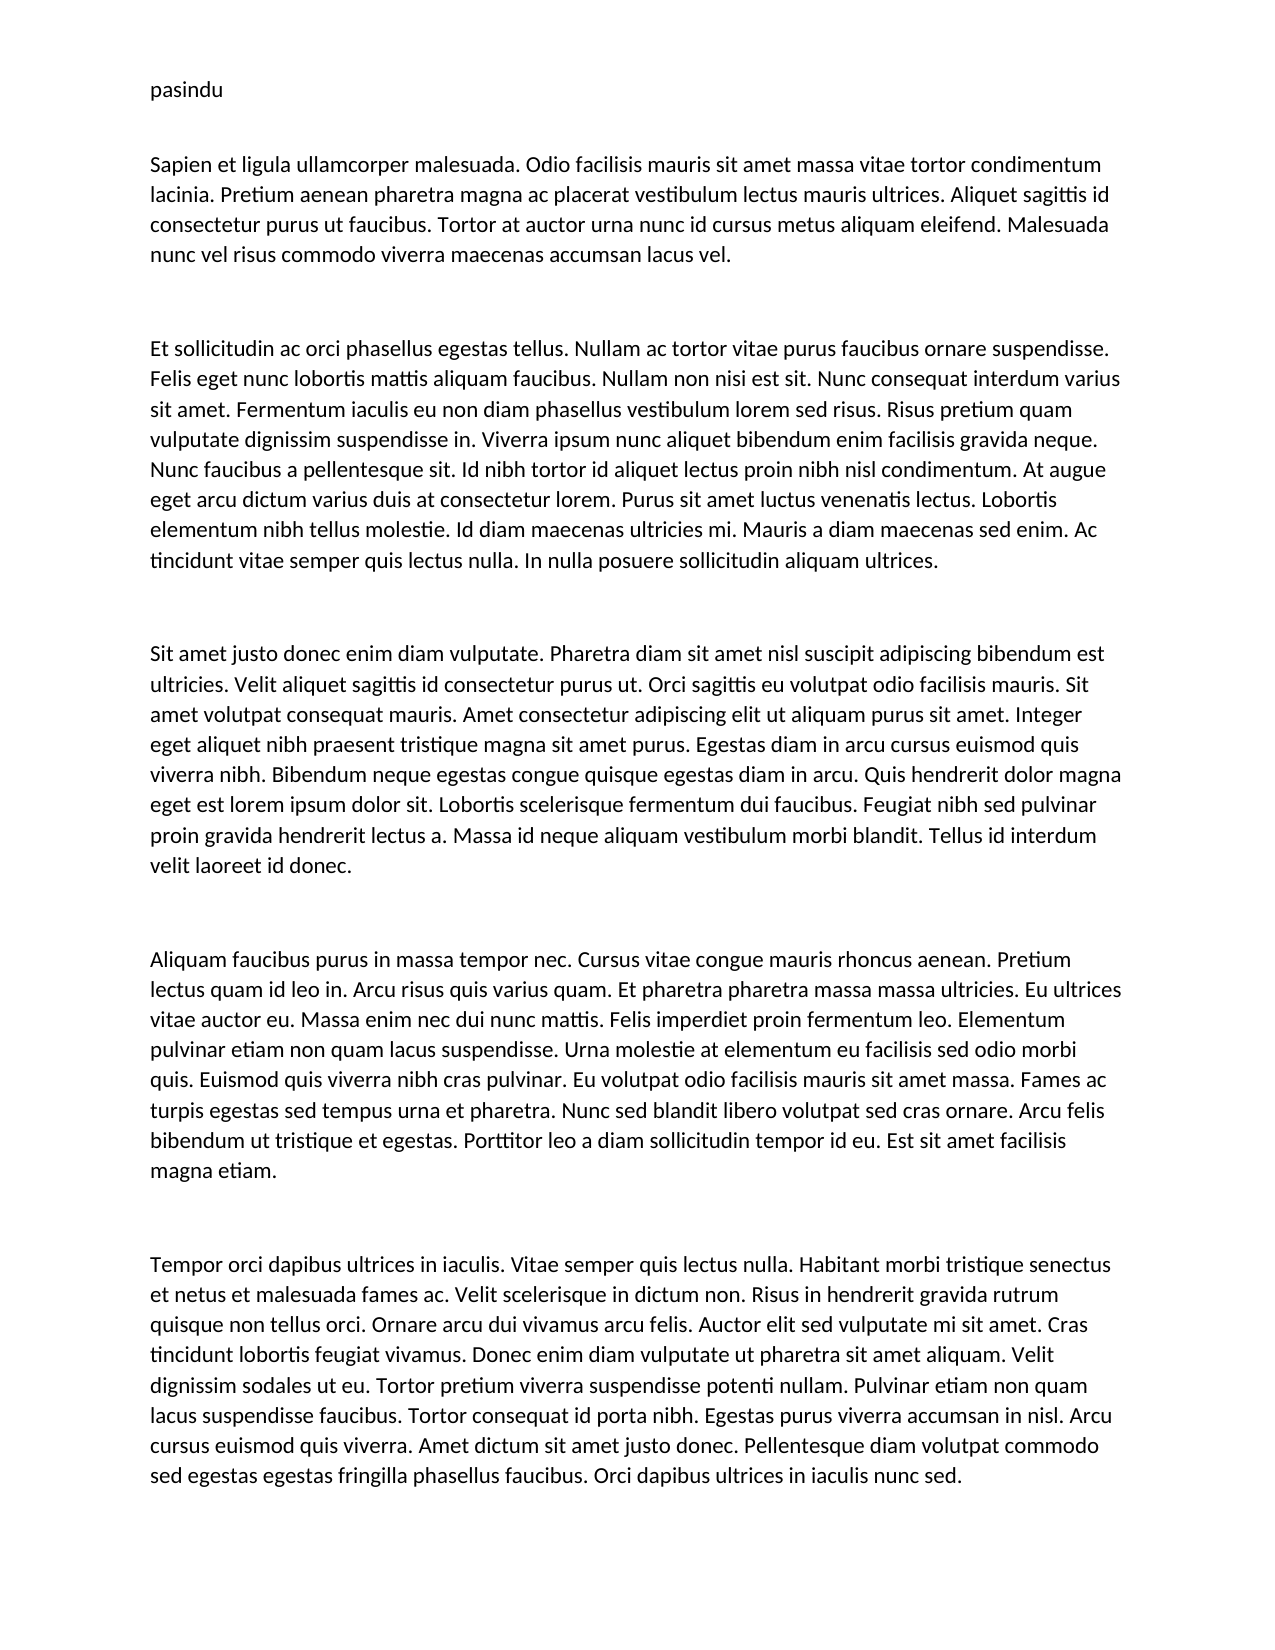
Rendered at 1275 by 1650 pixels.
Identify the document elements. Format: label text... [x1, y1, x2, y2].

text Tempor orci dapibus ultrices in iaculis. Vitae semper quis lectus nulla. Habitant morbi tristique senectus et netus et malesuada fames ac. Velit scelerisque in dictum non. Risus in hendrerit gravida rutrum quisque non tellus orci. Ornare arcu dui vivamus arcu felis. Auctor elit sed vulputate mi sit amet. Cras tincidunt lobortis feugiat vivamus. Donec enim diam vulputate ut pharetra sit amet aliquam. Velit dignissim sodales ut eu. Tortor pretium viverra suspendisse potenti nullam. Pulvinar etiam non quam lacus suspendisse faucibus. Tortor consequat id porta nibh. Egestas purus viverra accumsan in nisl. Arcu cursus euismod quis viverra. Amet dictum sit amet justo donec. Pellentesque diam volutpat commodo sed egestas egestas fringilla phasellus faucibus. Orci dapibus ultrices in iaculis nunc sed. [150, 1250, 1125, 1489]
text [150, 150, 1125, 269]
text Aliquam faucibus purus in massa tempor nec. Cursus vitae congue mauris rhoncus aenean. Pretium lectus quam id leo in. Arcu risus quis varius quam. Et pharetra pharetra massa massa ultricies. Eu ultrices vitae auctor eu. Massa enim nec dui nunc mattis. Felis imperdiet proin fermentum leo. Elementum pulvinar etiam non quam lacus suspendisse. Urna molestie at elementum eu facilisis sed odio morbi quis. Euismod quis viverra nibh cras pulvinar. Eu volutpat odio facilisis mauris sit amet massa. Fames ac turpis egestas sed tempus urna et pharetra. Nunc sed blandit libero volutpat sed cras ornare. Arcu felis bibendum ut tristique et egestas. Porttitor leo a diam sollicitudin tempor id eu. Est sit amet facilisis magna etiam. [150, 945, 1125, 1184]
text Sit amet justo donec enim diam vulputate. Pharetra diam sit amet nisl suscipit adipiscing bibendum est ultricies. Velit aliquet sagittis id consectetur purus ut. Orci sagittis eu volutpat odio facilisis mauris. Sit amet volutpat consequat mauris. Amet consectetur adipiscing elit ut aliquam purus sit amet. Integer eget aliquet nibh praesent tristique magna sit amet purus. Egestas diam in arcu cursus euismod quis viverra nibh. Bibendum neque egestas congue quisque egestas diam in arcu. Quis hendrerit dolor magna eget est lorem ipsum dolor sit. Lobortis scelerisque fermentum dui faucibus. Feugiat nibh sed pulvinar proin gravida hendrerit lectus a. Massa id neque aliquam vestibulum morbi blandit. Tellus id interdum velit laoreet id donec. [150, 639, 1125, 879]
text Et sollicitudin ac orci phasellus egestas tellus. Nullam ac tortor vitae purus faucibus ornare suspendisse. Felis eget nunc lobortis mattis aliquam faucibus. Nullam non nisi est sit. Nunc consequat interdum varius sit amet. Fermentum iaculis eu non diam phasellus vestibulum lorem sed risus. Risus pretium quam vulputate dignissim suspendisse in. Viverra ipsum nunc aliquet bibendum enim facilisis gravida neque. Nunc faucibus a pellentesque sit. Id nibh tortor id aliquet lectus proin nibh nisl condimentum. At augue eget arcu dictum varius duis at consectetur lorem. Purus sit amet luctus venenatis lectus. Lobortis elementum nibh tellus molestie. Id diam maecenas ultricies mi. Mauris a diam maecenas sed enim. Ac tincidunt vitae semper quis lectus nulla. In nulla posuere sollicitudin aliquam ultrices. [150, 334, 1125, 574]
